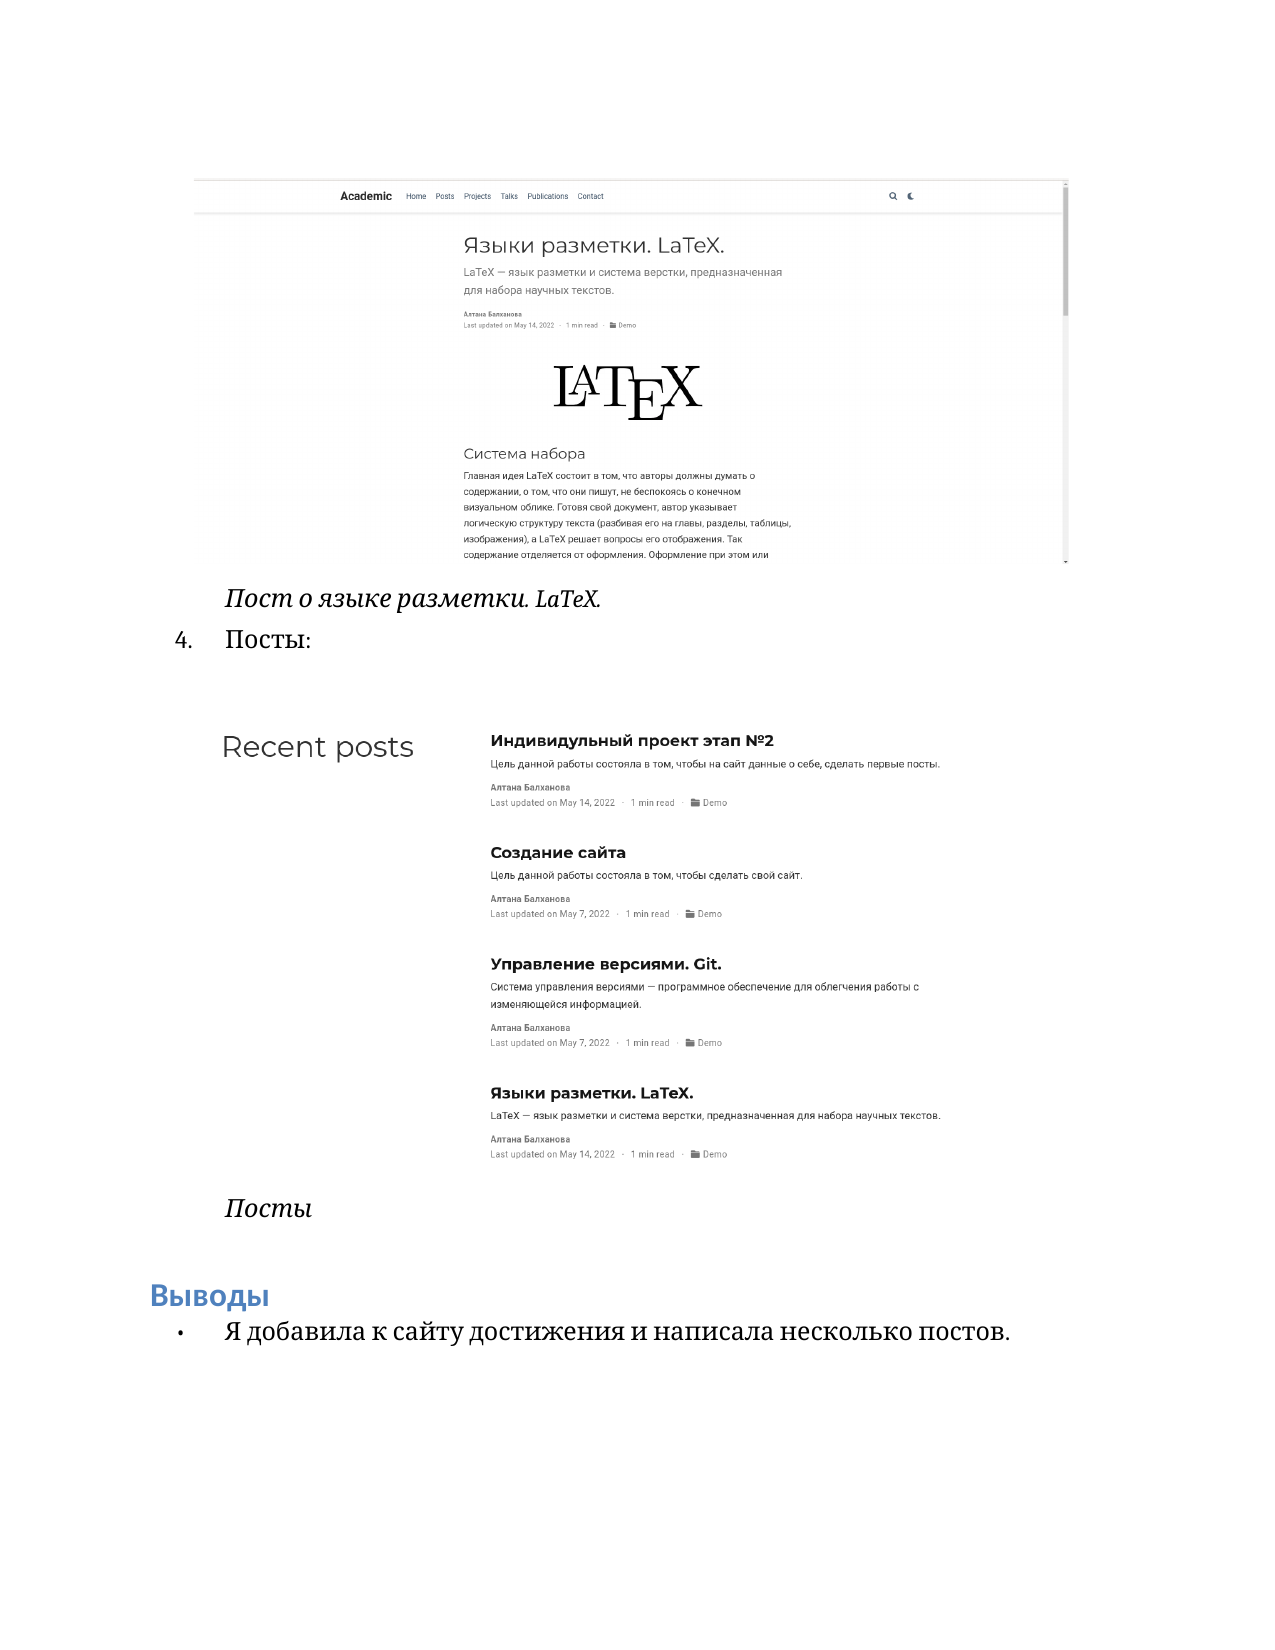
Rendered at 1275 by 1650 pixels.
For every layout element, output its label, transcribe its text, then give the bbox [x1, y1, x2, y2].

list Пост о языке разметки. LaTeX. [175, 585, 1125, 613]
picture [193, 704, 1069, 1174]
picture [193, 178, 1069, 564]
list Посты: [175, 626, 1125, 655]
subtitle Выводы [150, 1273, 1125, 1314]
list Я добавила к сайту достижения и написала несколько постов. [175, 1318, 1125, 1347]
list Посты [175, 1195, 1125, 1223]
